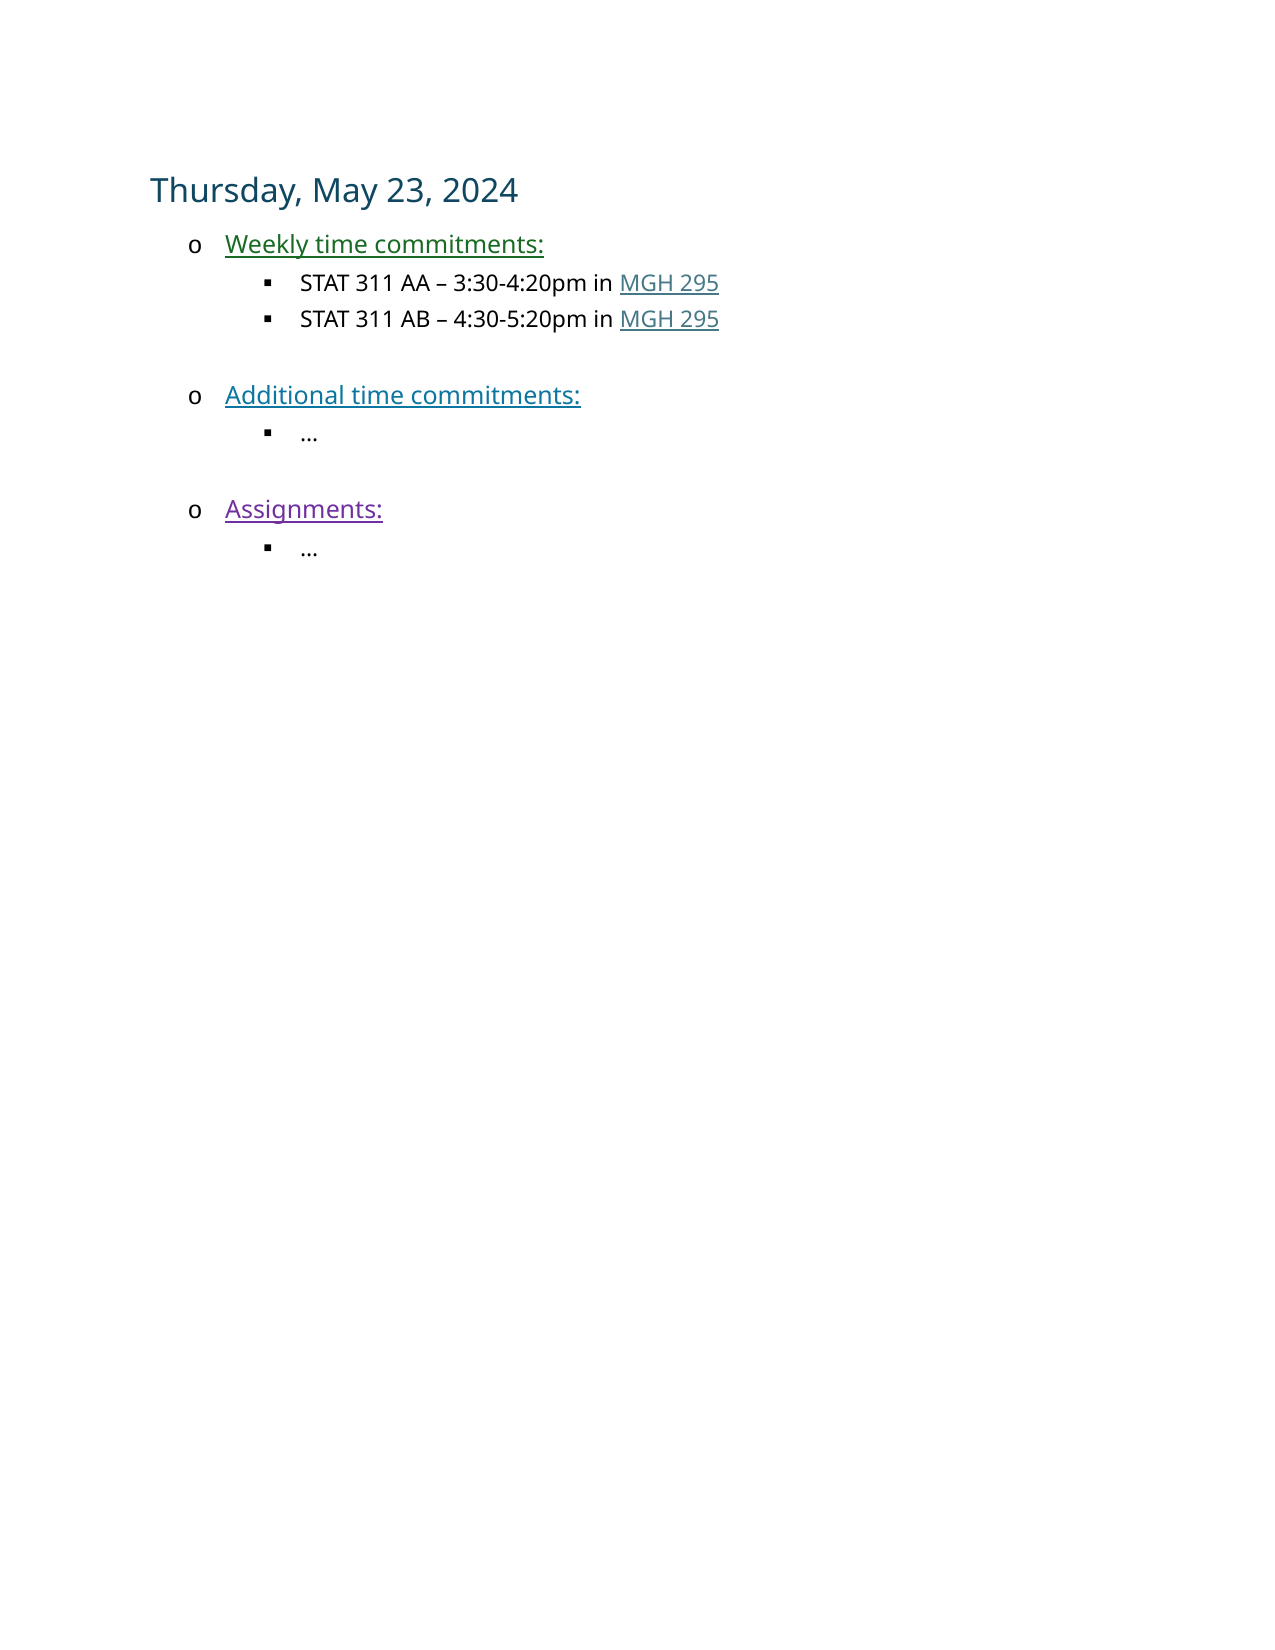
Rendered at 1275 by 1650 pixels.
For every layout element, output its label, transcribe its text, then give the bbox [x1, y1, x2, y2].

list STAT 311 AA – 3:30-4:20pm in MGH 295 [262, 267, 1125, 298]
list … [262, 417, 1125, 448]
list Additional time commitments: [187, 378, 1125, 412]
list Weekly time commitments: [187, 227, 1125, 261]
list STAT 311 AB – 4:30-5:20pm in MGH 295 [262, 302, 1125, 334]
list Assignments: [187, 492, 1125, 526]
subtitle Thursday, May 23, 2024 [150, 167, 1125, 212]
list … [262, 531, 1125, 563]
